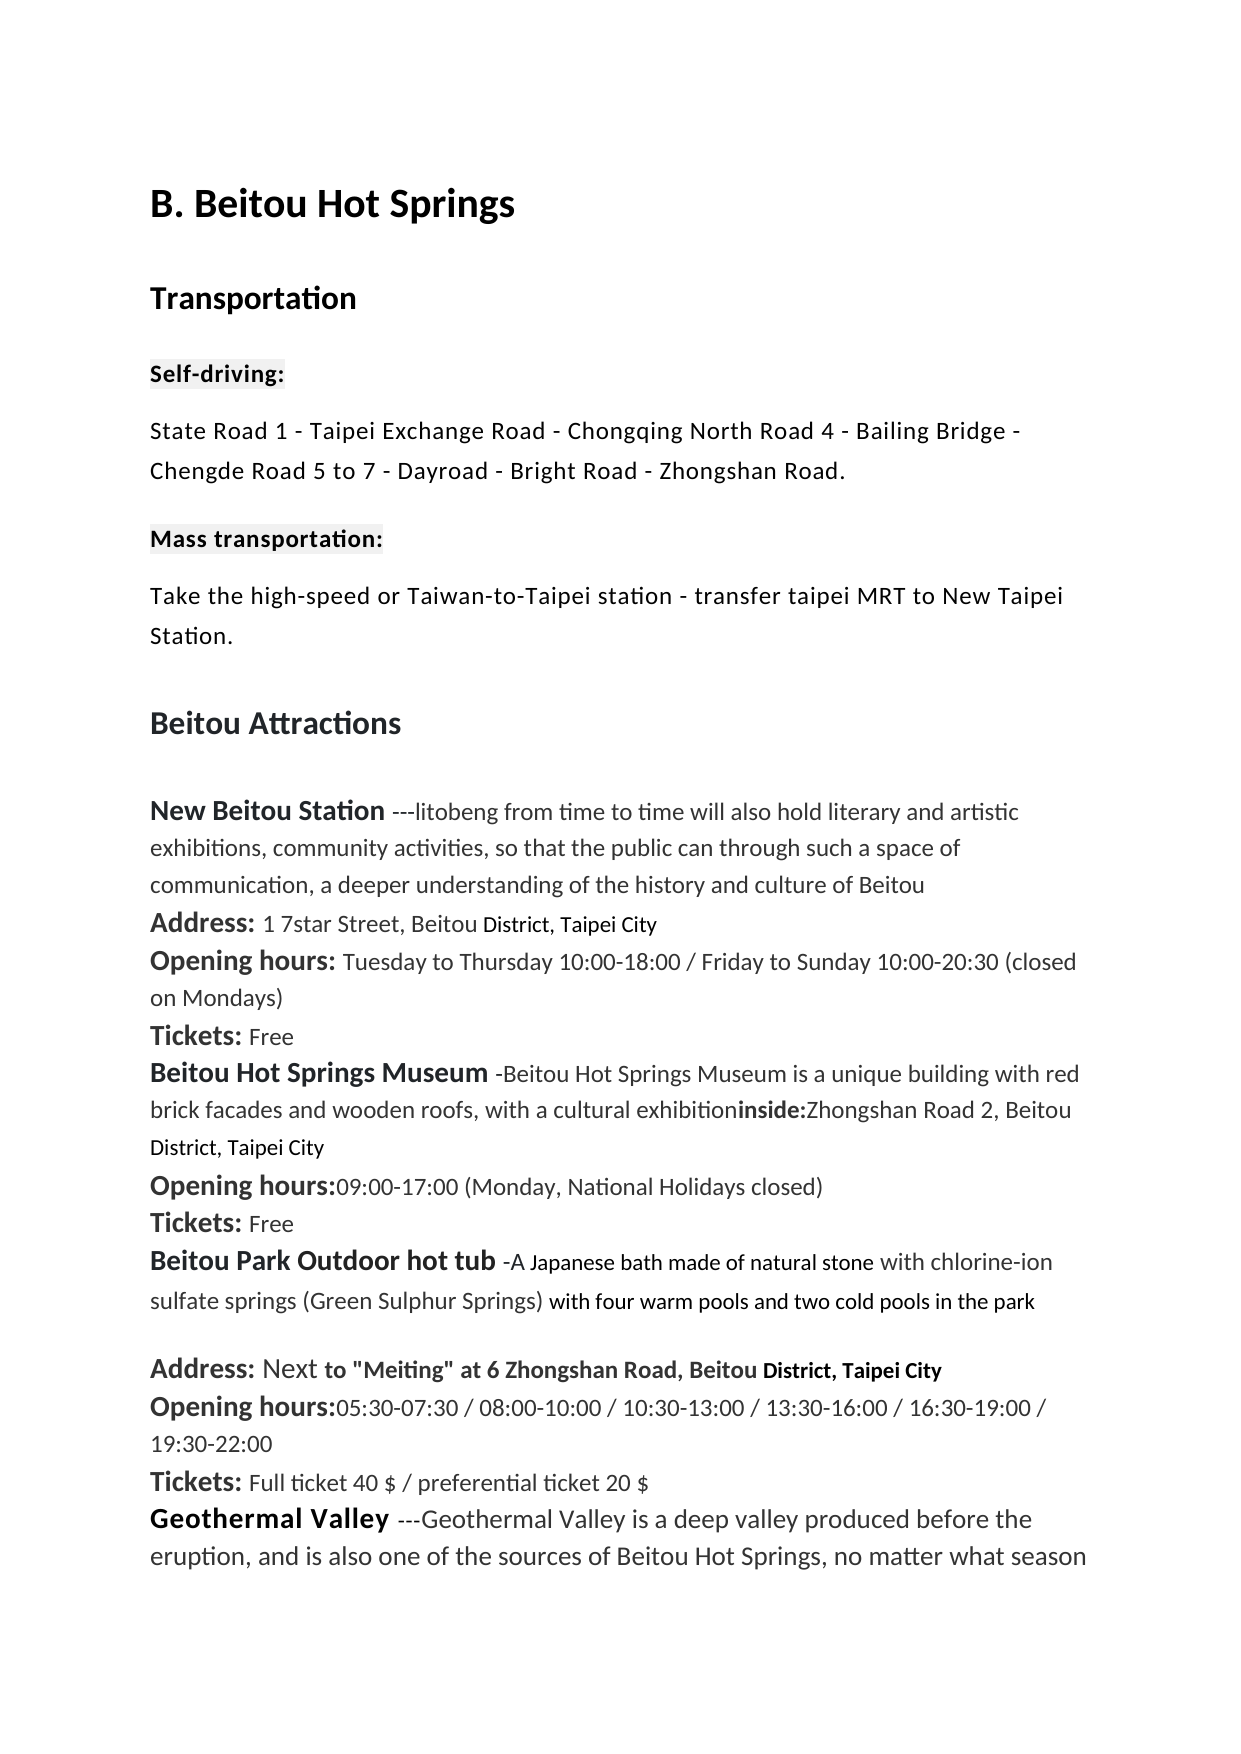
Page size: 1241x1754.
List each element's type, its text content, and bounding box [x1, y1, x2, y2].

text Mass transportation: [150, 520, 1090, 557]
text New Beitou Station ---litobeng from time to time will also hold literary and artistic exhibitions, community activities, so that the public can through such a space of communication, a deeper understanding of the history and culture of Beitou [150, 791, 1090, 904]
text Self-driving: [150, 355, 1090, 393]
text Tickets: Full ticket 40 $ / preferential ticket 20 $ [150, 1462, 1090, 1499]
text Tickets: Free [150, 1204, 1090, 1241]
text Opening hours:09:00-17:00 (Monday, National Holidays closed) [150, 1166, 1090, 1204]
text Tickets: Free [150, 1016, 1090, 1054]
text Beitou Attractions [150, 685, 1090, 760]
text Address: Next to "Meiting" at 6 Zhongshan Road, Beitou District, Taipei City [150, 1349, 1090, 1387]
text State Road 1 - Taipei Exchange Road - Chongqing North Road 4 - Bailing Bridge - Chengde Road 5 to 7 - Dayroad - Bright Road - Zhongshan Road. [150, 412, 1090, 489]
text Opening hours: Tuesday to Thursday 10:00-18:00 / Friday to Sunday 10:00-20:30 (closed on Mondays) [150, 941, 1090, 1016]
text Take the high-speed or Taiwan-to-Taipei station - transfer taipei MRT to New Taipei Station. [150, 577, 1090, 654]
text Transportation [150, 260, 1090, 335]
text Address: 1 7star Street, Beitou District, Taipei City [150, 904, 1090, 941]
text Opening hours:05:30-07:30 / 08:00-10:00 / 10:30-13:00 / 13:30-16:00 / 16:30-19:00 / 19:30-22:00 [150, 1387, 1090, 1462]
text Beitou Hot Springs Museum -Beitou Hot Springs Museum is a unique building with red brick facades and wooden roofs, with a cultural exhibitioninside:Zhongshan Road 2, Beitou District, Taipei City [150, 1054, 1090, 1166]
text B. Beitou Hot Springs [150, 164, 1090, 239]
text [150, 1499, 1090, 1574]
text Beitou Park Outdoor hot tub -A Japanese bath made of natural stone with chlorine-ion sulfate springs (Green Sulphur Springs) with four warm pools and two cold pools in the park [150, 1241, 1090, 1319]
